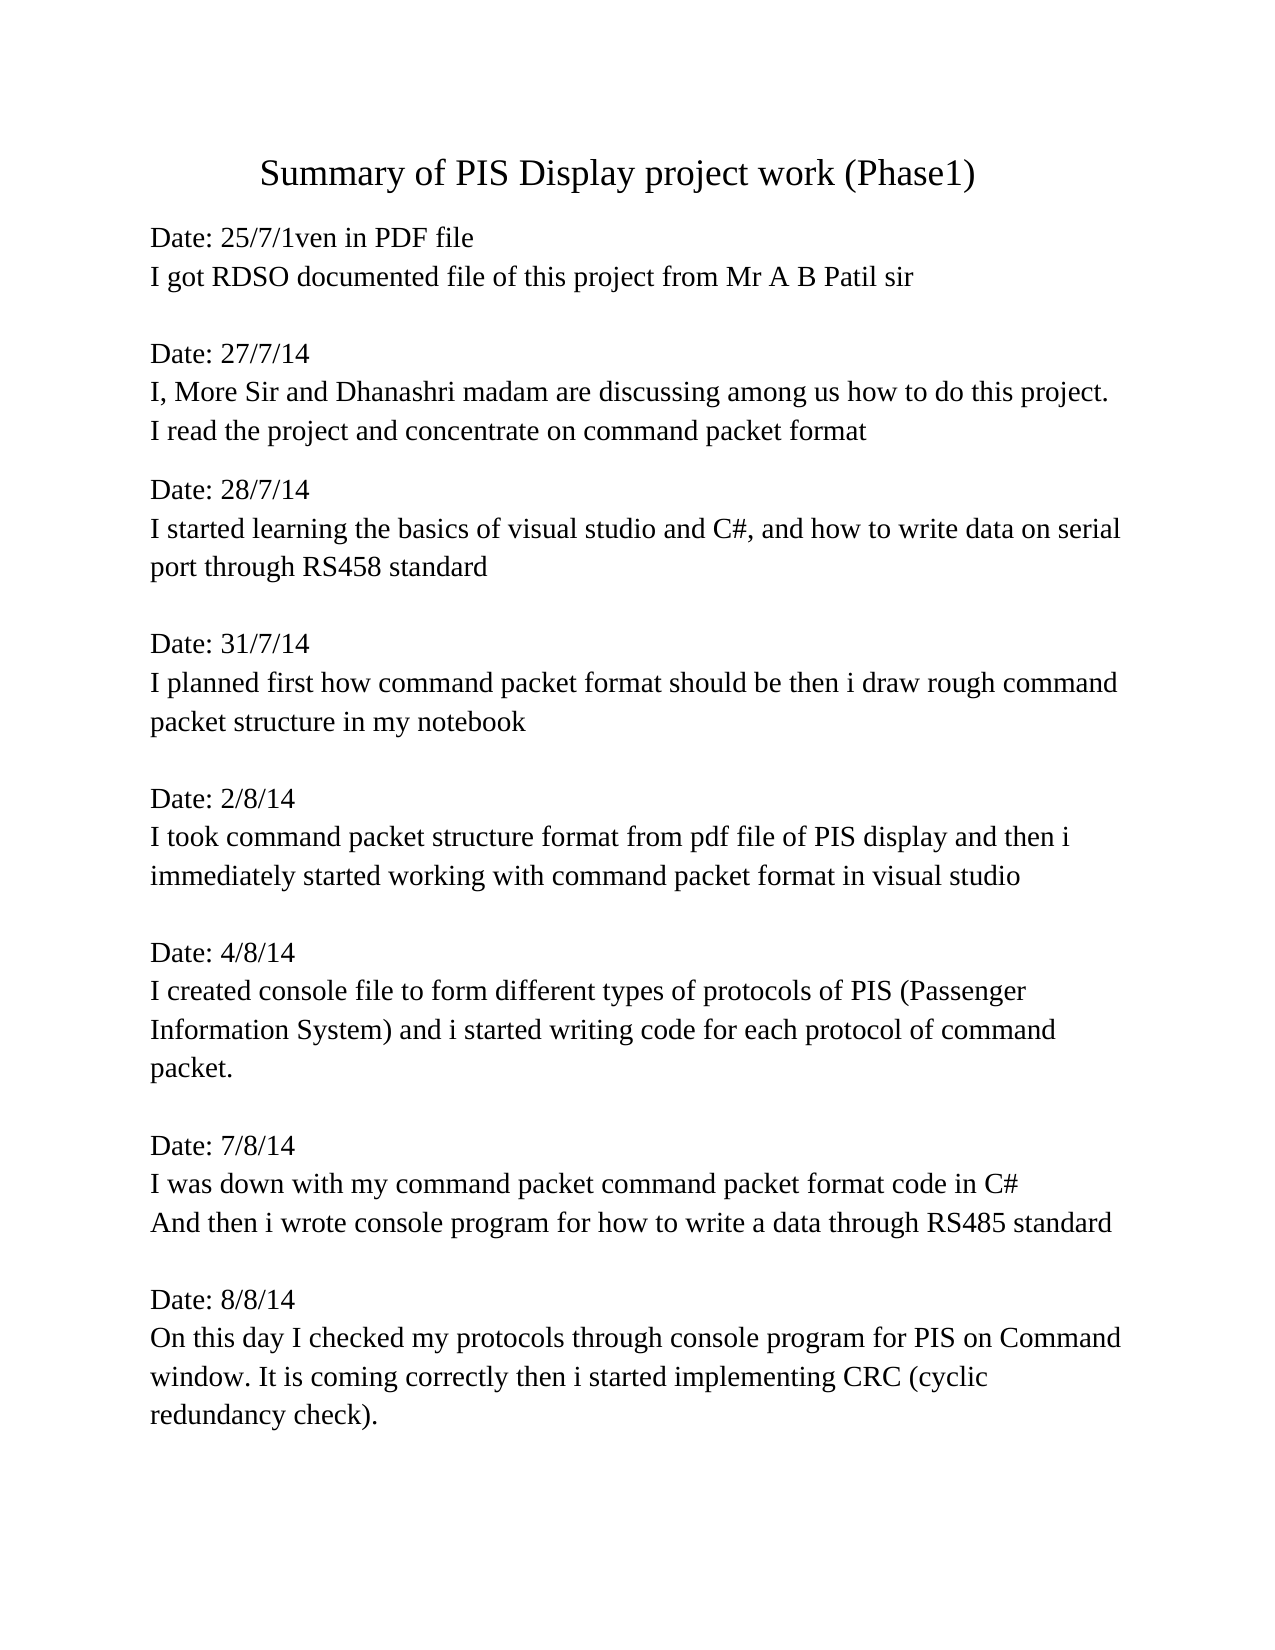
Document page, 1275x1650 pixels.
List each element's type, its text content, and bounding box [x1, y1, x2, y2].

text Date: 4/8/14 [150, 935, 1125, 968]
text Date: 28/7/14 [150, 472, 1125, 506]
text On this day I checked my protocols through console program for PIS on Command window. It is coming correctly then i started implementing CRC (cyclic redundancy check). [150, 1320, 1125, 1431]
text Summary of PIS Display project work (Phase1) [150, 150, 1125, 193]
text I created console file to form different types of protocols of PIS (Passenger Information System) and i started writing code for each protocol of command packet. [150, 973, 1125, 1084]
text I started learning the basics of visual studio and C#, and how to write data on serial port through RS458 standard [150, 511, 1125, 583]
text I read the project and concentrate on command packet format [150, 413, 1125, 447]
text Date: 27/7/14 [150, 336, 1125, 369]
text I, More Sir and Dhanashri madam are discussing among us how to do this project. [150, 374, 1125, 408]
text Date: 7/8/14 [150, 1128, 1125, 1161]
text I got RDSO documented file of this project from Mr A B Patil sir [150, 259, 1125, 292]
text Date: 2/8/14 [150, 781, 1125, 814]
text Date: 31/7/14 [150, 627, 1125, 660]
text I planned first how command packet format should be then i draw rough command packet structure in my notebook [150, 665, 1125, 737]
text Date: 8/8/14 [150, 1282, 1125, 1315]
text I was down with my command packet command packet format code in C# [150, 1166, 1125, 1200]
text I took command packet structure format from pdf file of PIS display and then i immediately started working with command packet format in visual studio [150, 819, 1125, 891]
text Date: 25/7/1ven in PDF file [150, 220, 1125, 254]
text And then i wrote console program for how to write a data through RS485 standard [150, 1205, 1125, 1238]
